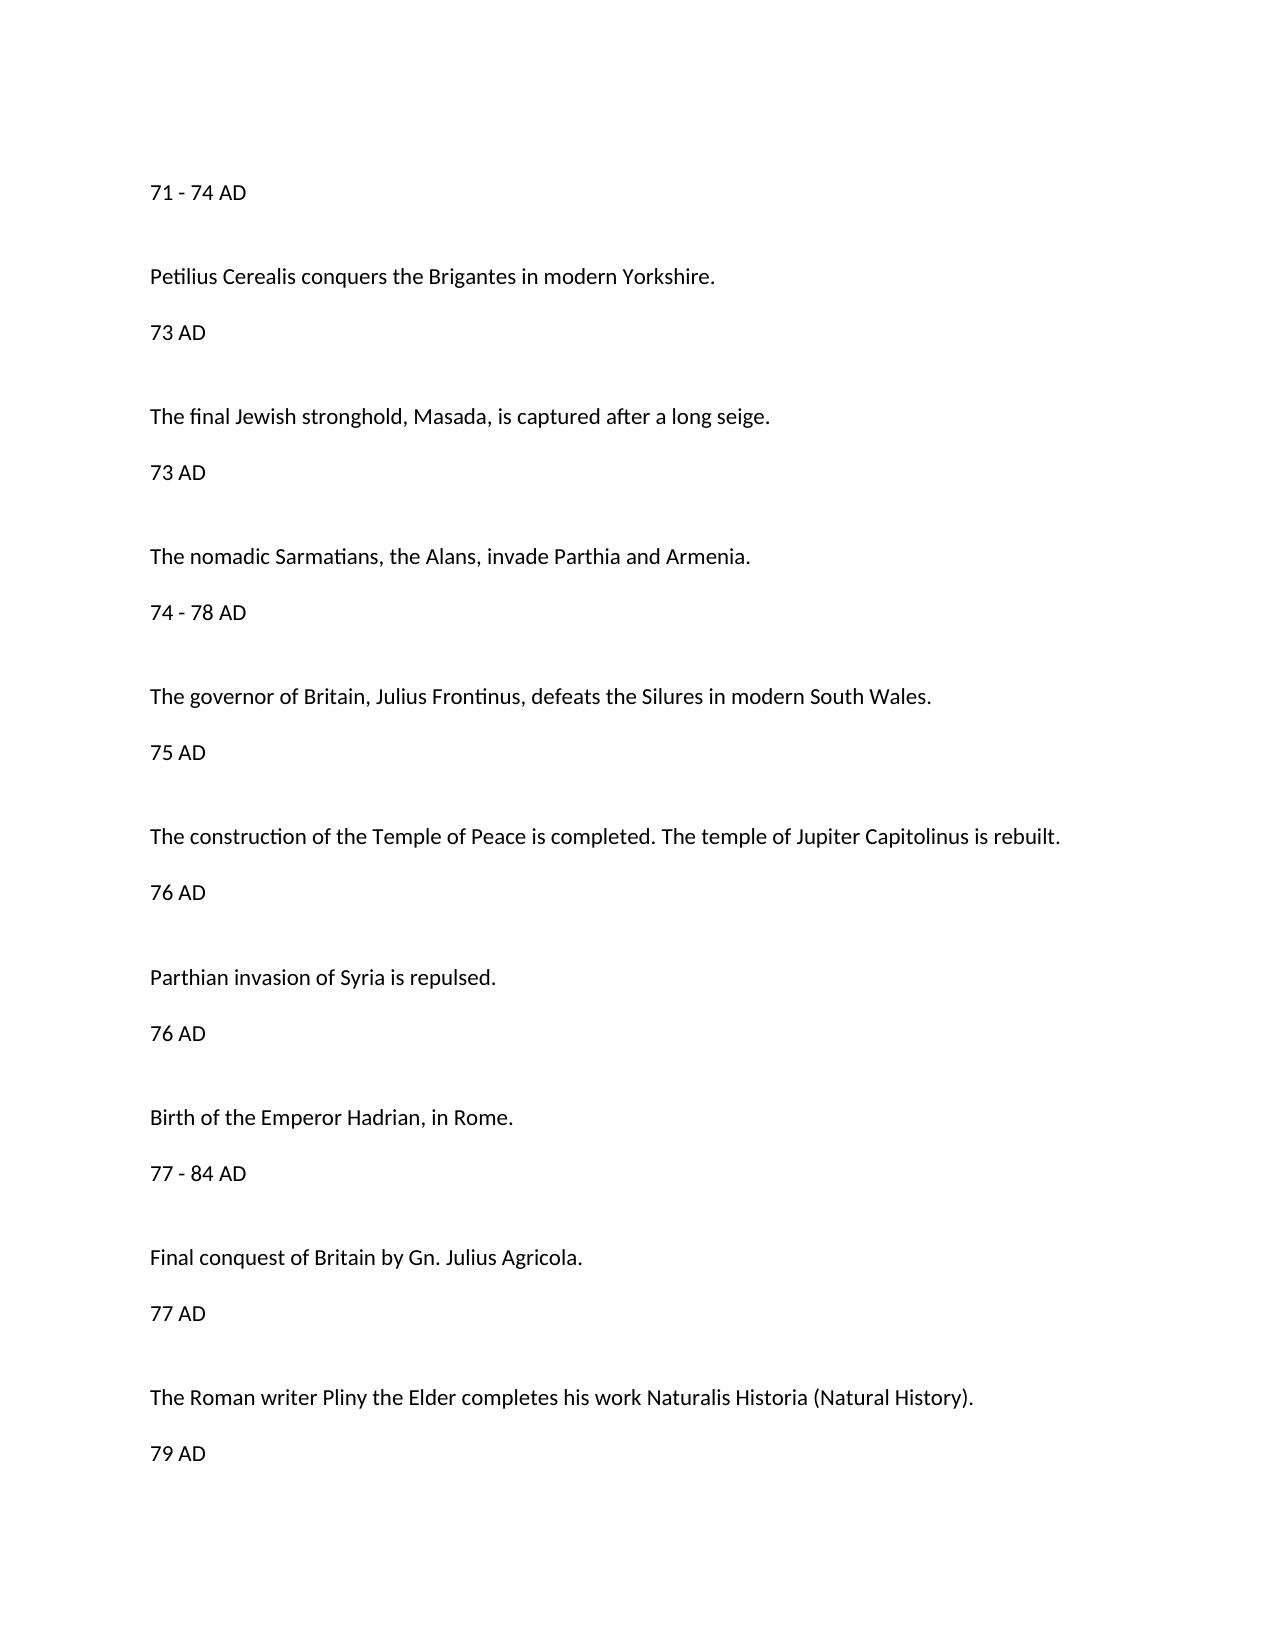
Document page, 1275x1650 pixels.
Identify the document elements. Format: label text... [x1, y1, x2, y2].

text 73 AD [150, 458, 1125, 486]
text Parthian invasion of Syria is repulsed. [150, 963, 1125, 991]
text The construction of the Temple of Peace is completed. The temple of Jupiter Capitolinus is rebuilt. [150, 822, 1125, 851]
text 76 AD [150, 878, 1125, 907]
text 76 AD [150, 1019, 1125, 1047]
text Final conquest of Britain by Gn. Julius Agricola. [150, 1243, 1125, 1271]
text 77 AD [150, 1299, 1125, 1327]
text 74 - 78 AD [150, 598, 1125, 626]
text The final Jewish stronghold, Masada, is captured after a long seige. [150, 402, 1125, 430]
text 79 AD [150, 1439, 1125, 1467]
text 75 AD [150, 738, 1125, 766]
text Birth of the Emperor Hadrian, in Rome. [150, 1103, 1125, 1131]
text The nomadic Sarmatians, the Alans, invade Parthia and Armenia. [150, 542, 1125, 570]
text 73 AD [150, 318, 1125, 346]
text 71 - 74 AD [150, 178, 1125, 206]
text 77 - 84 AD [150, 1159, 1125, 1187]
text The governor of Britain, Julius Frontinus, defeats the Silures in modern South Wales. [150, 682, 1125, 710]
text The Roman writer Pliny the Elder completes his work Naturalis Historia (Natural History). [150, 1383, 1125, 1411]
text Petilius Cerealis conquers the Brigantes in modern Yorkshire. [150, 262, 1125, 290]
